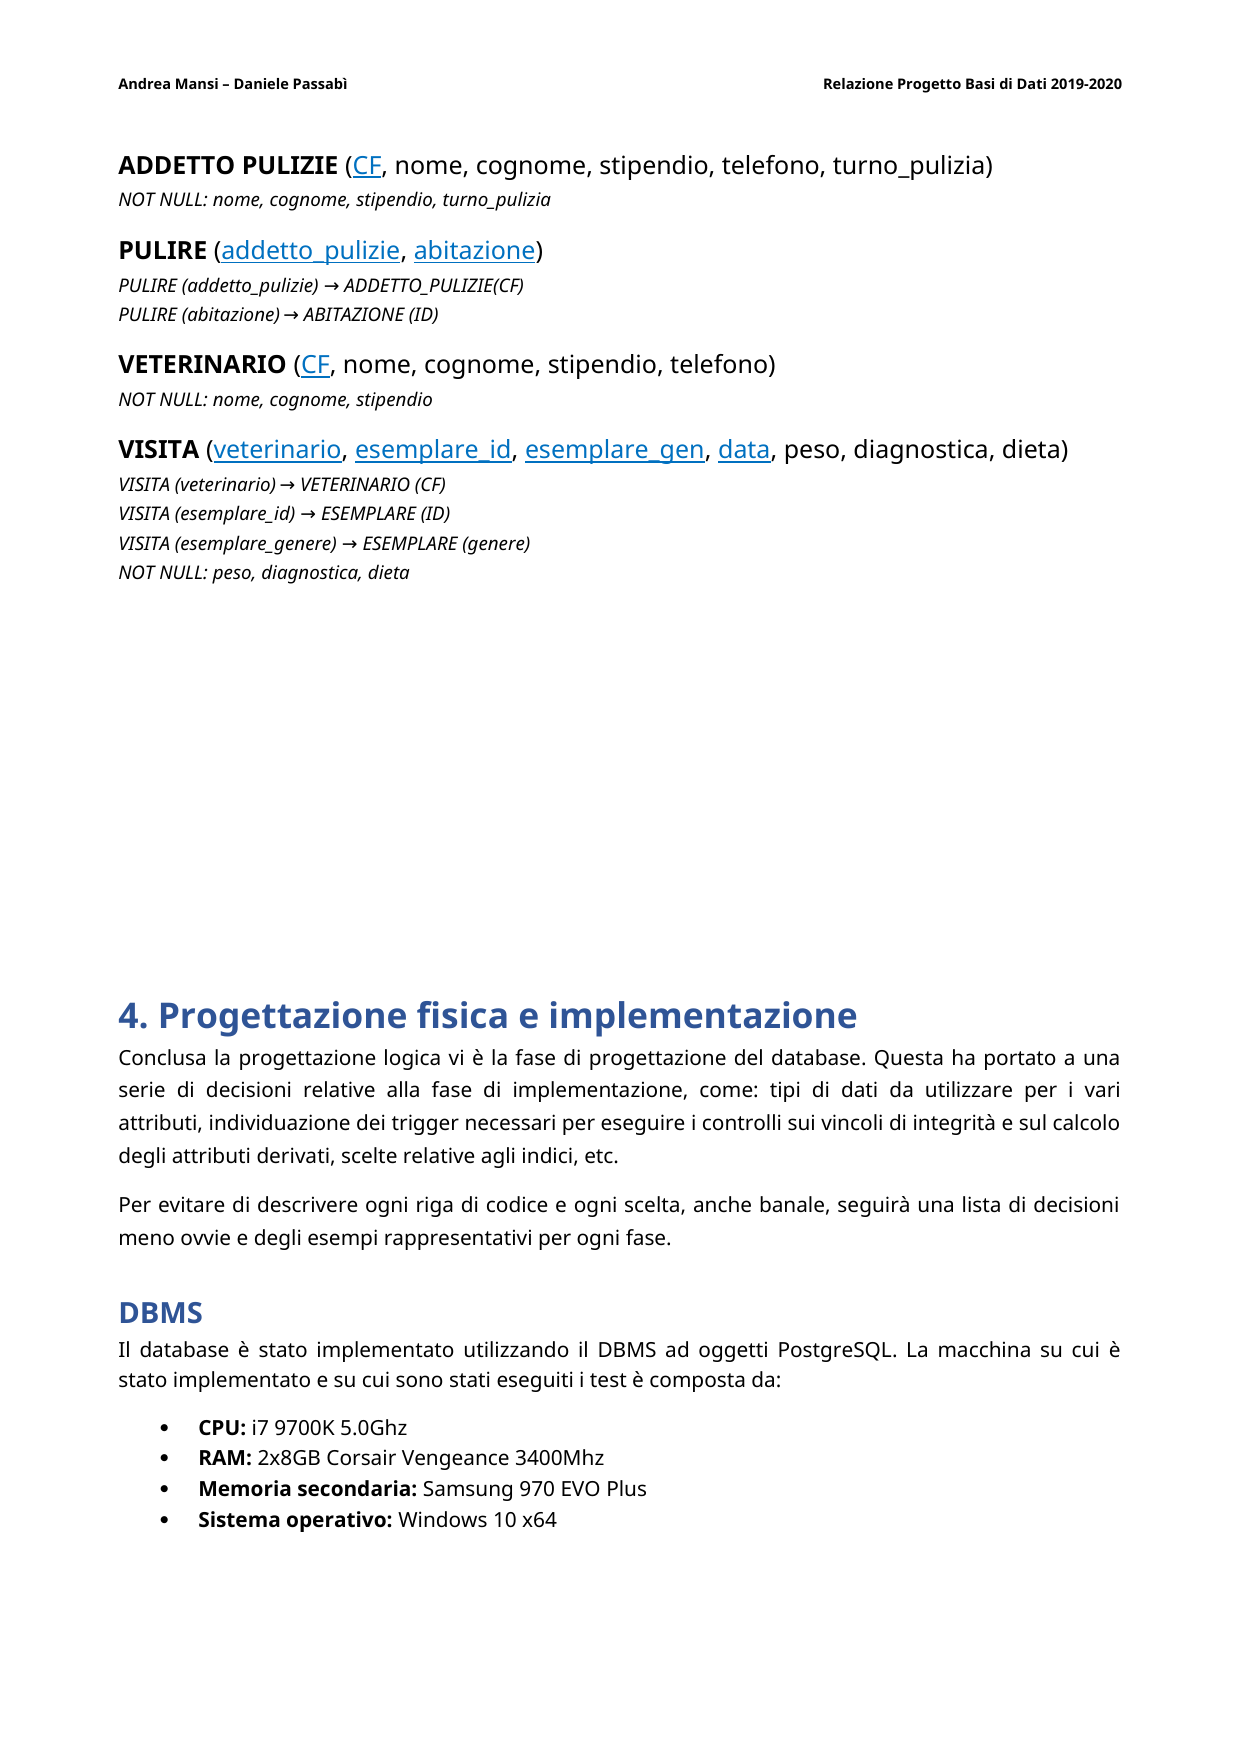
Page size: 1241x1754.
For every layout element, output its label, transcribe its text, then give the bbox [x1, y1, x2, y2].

text Per evitare di descrivere ogni riga di codice e ogni scelta, anche banale, seguirà una lista di decisioni meno ovvie e degli esempi rappresentativi per ogni fase. [118, 1190, 1122, 1251]
list Sistema operativo: Windows 10 x64 [161, 1505, 1122, 1533]
text PULIRE (abitazione) → ABITAZIONE (ID) [304, 301, 1122, 327]
list CPU: i7 9700K 5.0Ghz [161, 1413, 1122, 1441]
text NOT NULL: peso, diagnostica, dieta [118, 559, 1122, 585]
text PULIRE (addetto_pulizie) → ADDETTO_PULIZIE(CF) [344, 272, 1122, 297]
text VISITA (veterinario) → VETERINARIO (CF) [300, 471, 1122, 497]
subtitle 4. Progettazione fisica e implementazione [118, 991, 1122, 1039]
list RAM: 2x8GB Corsair Vengeance 3400Mhz [161, 1443, 1122, 1472]
text NOT NULL: nome, cognome, stipendio [118, 386, 1122, 412]
text VISITA (veterinario, esemplare_id, esemplare_gen, data, peso, diagnostica, dieta) [118, 432, 1122, 466]
text VISITA (esemplare_genere) → ESEMPLARE (genere) [362, 530, 1122, 555]
text VETERINARIO (CF, nome, cognome, stipendio, telefono) [118, 347, 1122, 381]
text ADDETTO PULIZIE (CF, nome, cognome, stipendio, telefono, turno_pulizia) [118, 148, 1122, 182]
text NOT NULL: nome, cognome, stipendio, turno_pulizia [118, 187, 1122, 212]
text PULIRE (addetto_pulizie) → ADDETTO_PULIZIE(CF) [118, 272, 324, 297]
subtitle DBMS [118, 1292, 1122, 1332]
text VISITA (esemplare_id) → ESEMPLARE (ID) [321, 501, 1122, 526]
text Il database è stato implementato utilizzando il DBMS ad oggetti PostgreSQL. La macchina su cui è stato implementato e su cui sono stati eseguiti i test è composta da: [118, 1335, 1122, 1394]
text VISITA (esemplare_id) → ESEMPLARE (ID) [118, 501, 300, 526]
text PULIRE (abitazione) → ABITAZIONE (ID) [118, 301, 283, 327]
text VISITA (veterinario) → VETERINARIO (CF) [118, 471, 279, 497]
list Memoria secondaria: Samsung 970 EVO Plus [161, 1474, 1122, 1502]
text Conclusa la progettazione logica vi è la fase di progettazione del database. Questa ha portato a una serie di decisioni relative alla fase di implementazione, come: tipi di dati da utilizzare per i vari attributi, individuazione dei trigger necessari per eseguire i controlli sui vincoli di integrità e sul calcolo degli attributi derivati, scelte relative agli indici, etc. [118, 1043, 1122, 1169]
text VISITA (esemplare_genere) → ESEMPLARE (genere) [118, 530, 342, 555]
text PULIRE (addetto_pulizie, abitazione) [118, 233, 1122, 267]
